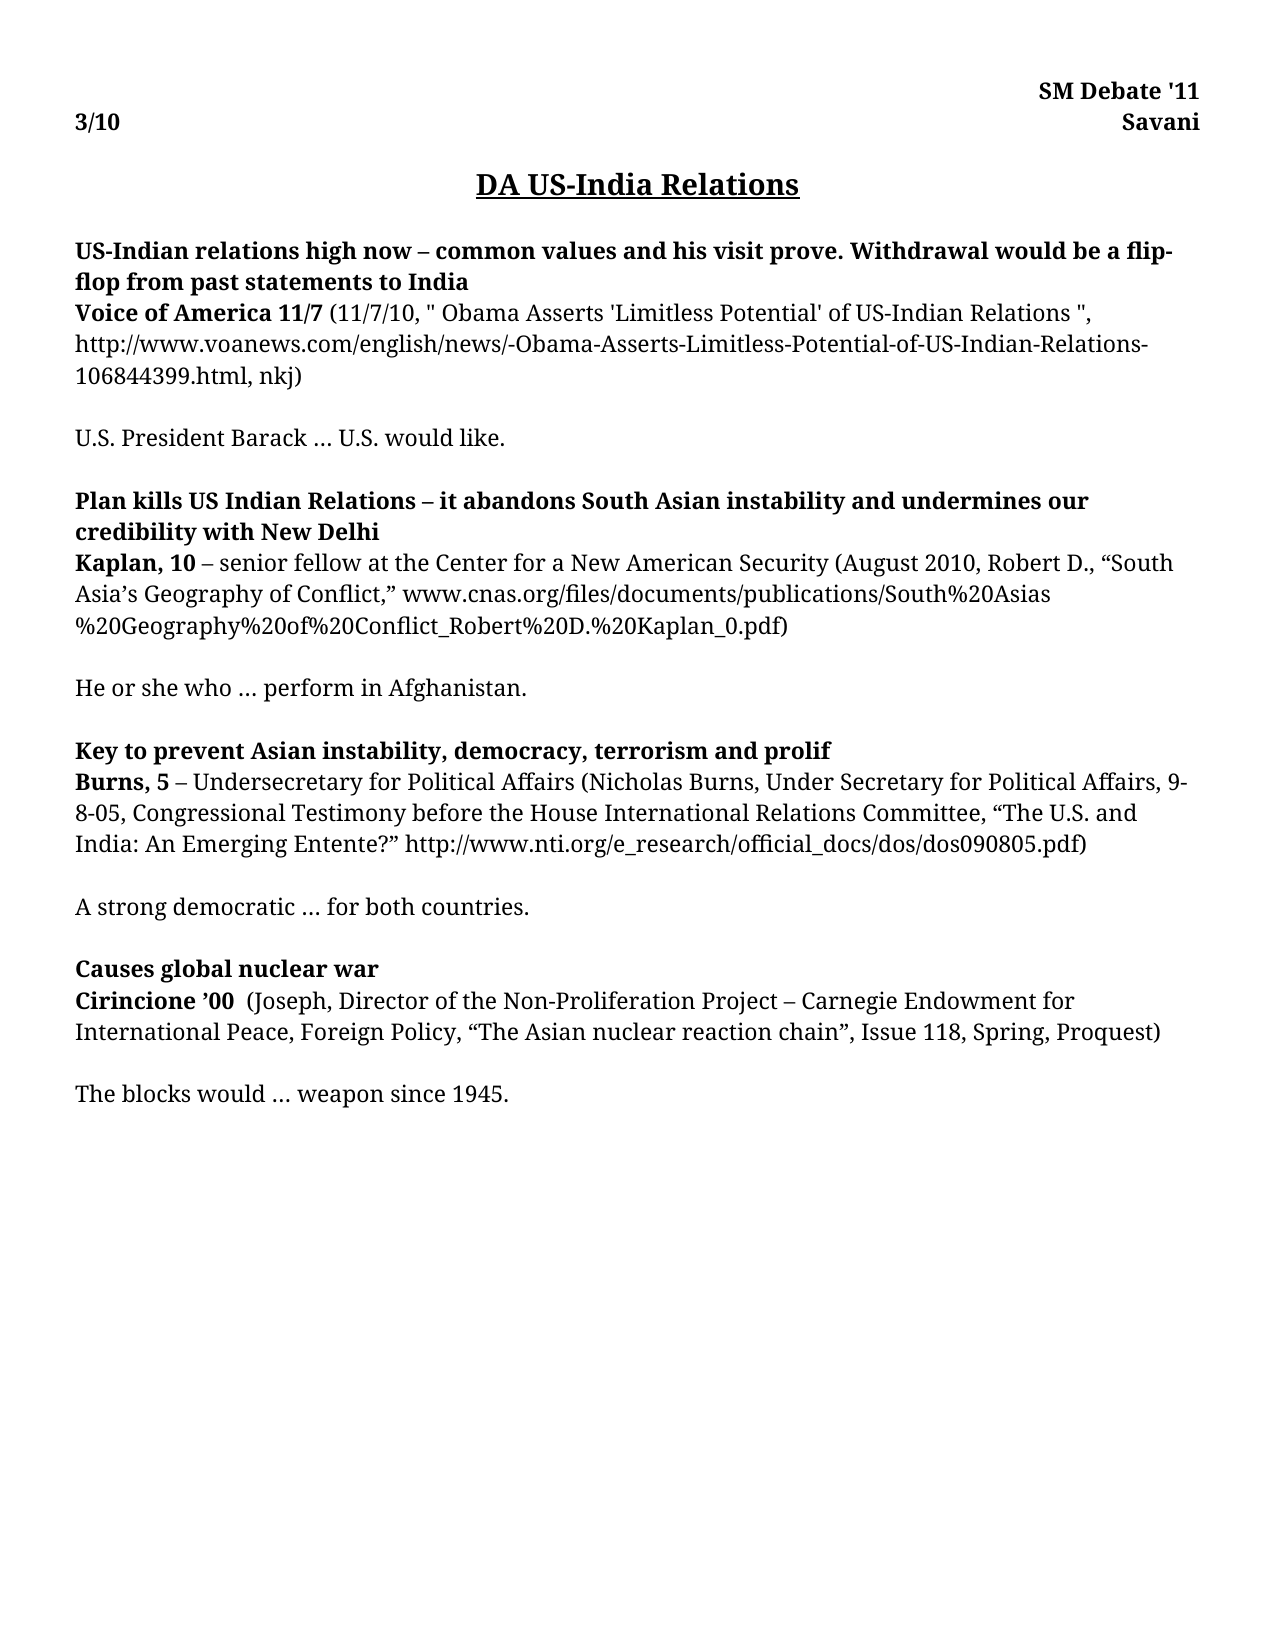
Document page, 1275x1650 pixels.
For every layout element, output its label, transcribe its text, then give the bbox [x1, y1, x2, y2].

text Voice of America 11/7 (11/7/10, " Obama Asserts 'Limitless Potential' of US-Indian Relations ", http://www.voanews.com/english/news/-Obama-Asserts-Limitless-Potential-of-US-Indian-Relations-106844399.html, nkj) [75, 297, 1200, 391]
text US-Indian relations high now – common values and his visit prove. Withdrawal would be a flip-flop from past statements to India [75, 235, 1200, 297]
text Kaplan, 10 – senior fellow at the Center for a New American Security (August 2010, Robert D., “South Asia’s Geography of Conflict,” www.cnas.org/files/documents/publications/South%20Asias%20Geography%20of%20Conflict_Robert%20D.%20Kaplan_0.pdf) [75, 547, 1200, 641]
text Plan kills US Indian Relations – it abandons South Asian instability and undermines our credibility with New Delhi [75, 485, 1200, 547]
text Key to prevent Asian instability, democracy, terrorism and prolif [75, 735, 1200, 766]
text He or she who … perform in Afghanistan. [75, 672, 1200, 703]
subtitle DA US-India Relations [75, 164, 1200, 203]
text U.S. President Barack … U.S. would like. [75, 422, 1200, 453]
text Burns, 5 – Undersecretary for Political Affairs (Nicholas Burns, Under Secretary for Political Affairs, 9-8-05, Congressional Testimony before the House International Relations Committee, “The U.S. and India: An Emerging Entente?” http://www.nti.org/e_research/official_docs/dos/dos090805.pdf) [75, 766, 1200, 860]
text Cirincione ’00 (Joseph, Director of the Non-Proliferation Project – Carnegie Endowment for International Peace, Foreign Policy, “The Asian nuclear reaction chain”, Issue 118, Spring, Proquest) [75, 985, 1200, 1047]
text Causes global nuclear war [75, 953, 1200, 985]
text The blocks would … weapon since 1945. [75, 1078, 1200, 1110]
text A strong democratic … for both countries. [75, 891, 1200, 922]
